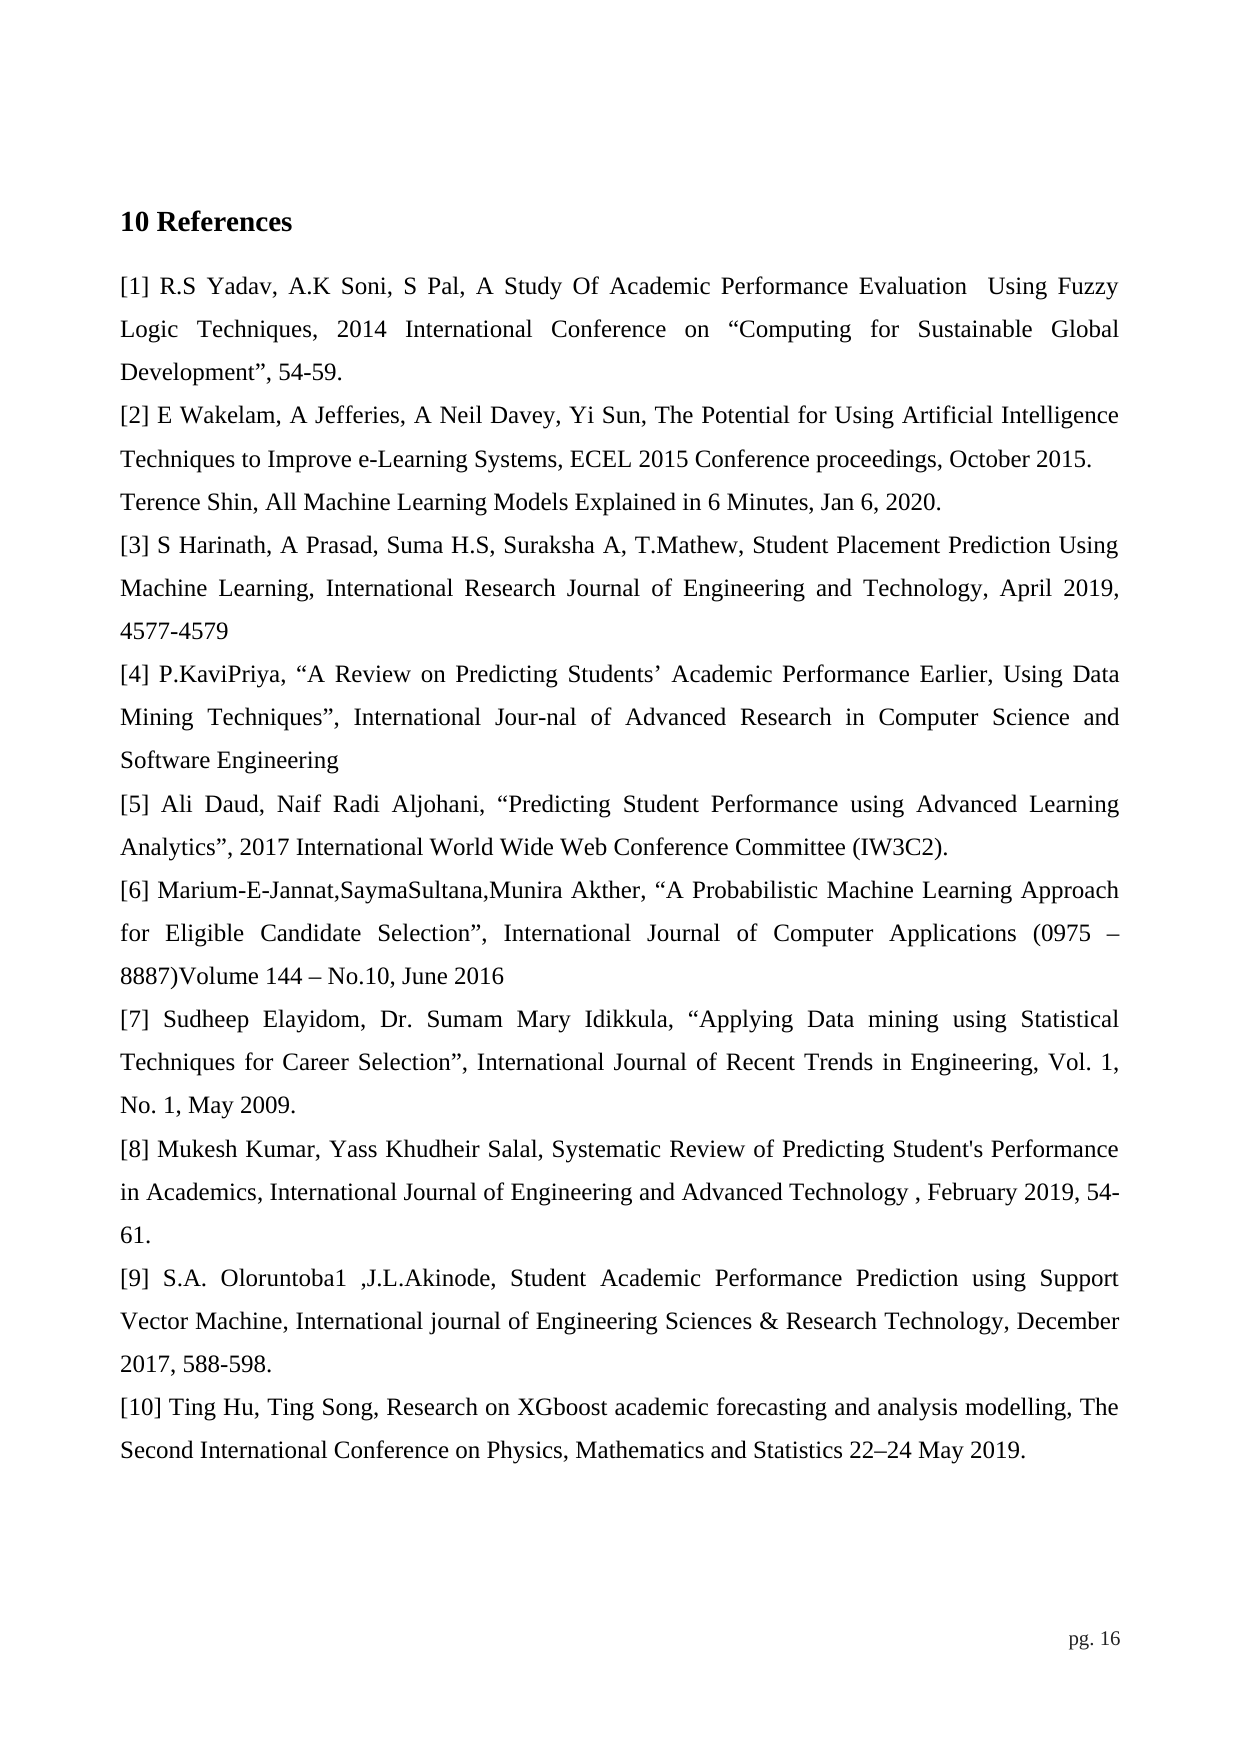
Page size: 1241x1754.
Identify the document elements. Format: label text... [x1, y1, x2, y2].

text [2] E Wakelam, A Jefferies, A Neil Davey, Yi Sun, The Potential for Using Artificial Intelligence Techniques to Improve e-Learning Systems, ECEL 2015 Conference proceedings, October 2015. [120, 401, 1120, 472]
text [10] Ting Hu, Ting Song, Research on XGboost academic forecasting and analysis modelling, The Second International Conference on Physics, Mathematics and Statistics 22–24 May 2019. [120, 1392, 1120, 1464]
text [4] P.KaviPriya, “A Review on Predicting Students’ Academic Performance Earlier, Using Data Mining Techniques”, International Jour-nal of Advanced Research in Computer Science and Software Engineering [120, 659, 1120, 774]
text [3] S Harinath, A Prasad, Suma H.S, Suraksha A, T.Mathew, Student Placement Prediction Using Machine Learning, International Research Journal of Engineering and Technology, April 2019, 4577-4579 [120, 530, 1120, 645]
text [7] Sudheep Elayidom, Dr. Sumam Mary Idikkula, “Applying Data mining using Statistical Techniques for Career Selection”, International Journal of Recent Trends in Engineering, Vol. 1, No. 1, May 2009. [120, 1004, 1120, 1119]
text [1] R.S Yadav, A.K Soni, S Pal, A Study Of Academic Performance Evaluation Using Fuzzy Logic Techniques, 2014 International Conference on “Computing for Sustainable Global Development”, 54-59. [120, 271, 1120, 386]
text Terence Shin, All Machine Learning Models Explained in 6 Minutes, Jan 6, 2020. [120, 487, 1120, 516]
text [8] Mukesh Kumar, Yass Khudheir Salal, Systematic Review of Predicting Student's Performance in Academics, International Journal of Engineering and Advanced Technology , February 2019, 54-61. [120, 1134, 1120, 1249]
text [9] S.A. Oloruntoba1 ,J.L.Akinode, Student Academic Performance Prediction using Support Vector Machine, International journal of Engineering Sciences & Research Technology, December 2017, 588-598. [120, 1263, 1120, 1378]
text [6] Marium-E-Jannat,SaymaSultana,Munira Akther, “A Probabilistic Machine Learning Approach for Eligible Candidate Selection”, International Journal of Computer Applications (0975 – 8887)Volume 144 – No.10, June 2016 [120, 875, 1120, 990]
text [5] Ali Daud, Naif Radi Aljohani, “Predicting Student Performance using Advanced Learning Analytics”, 2017 International World Wide Web Conference Committee (IW3C2). [120, 789, 1120, 861]
text 10 References [120, 204, 1120, 238]
